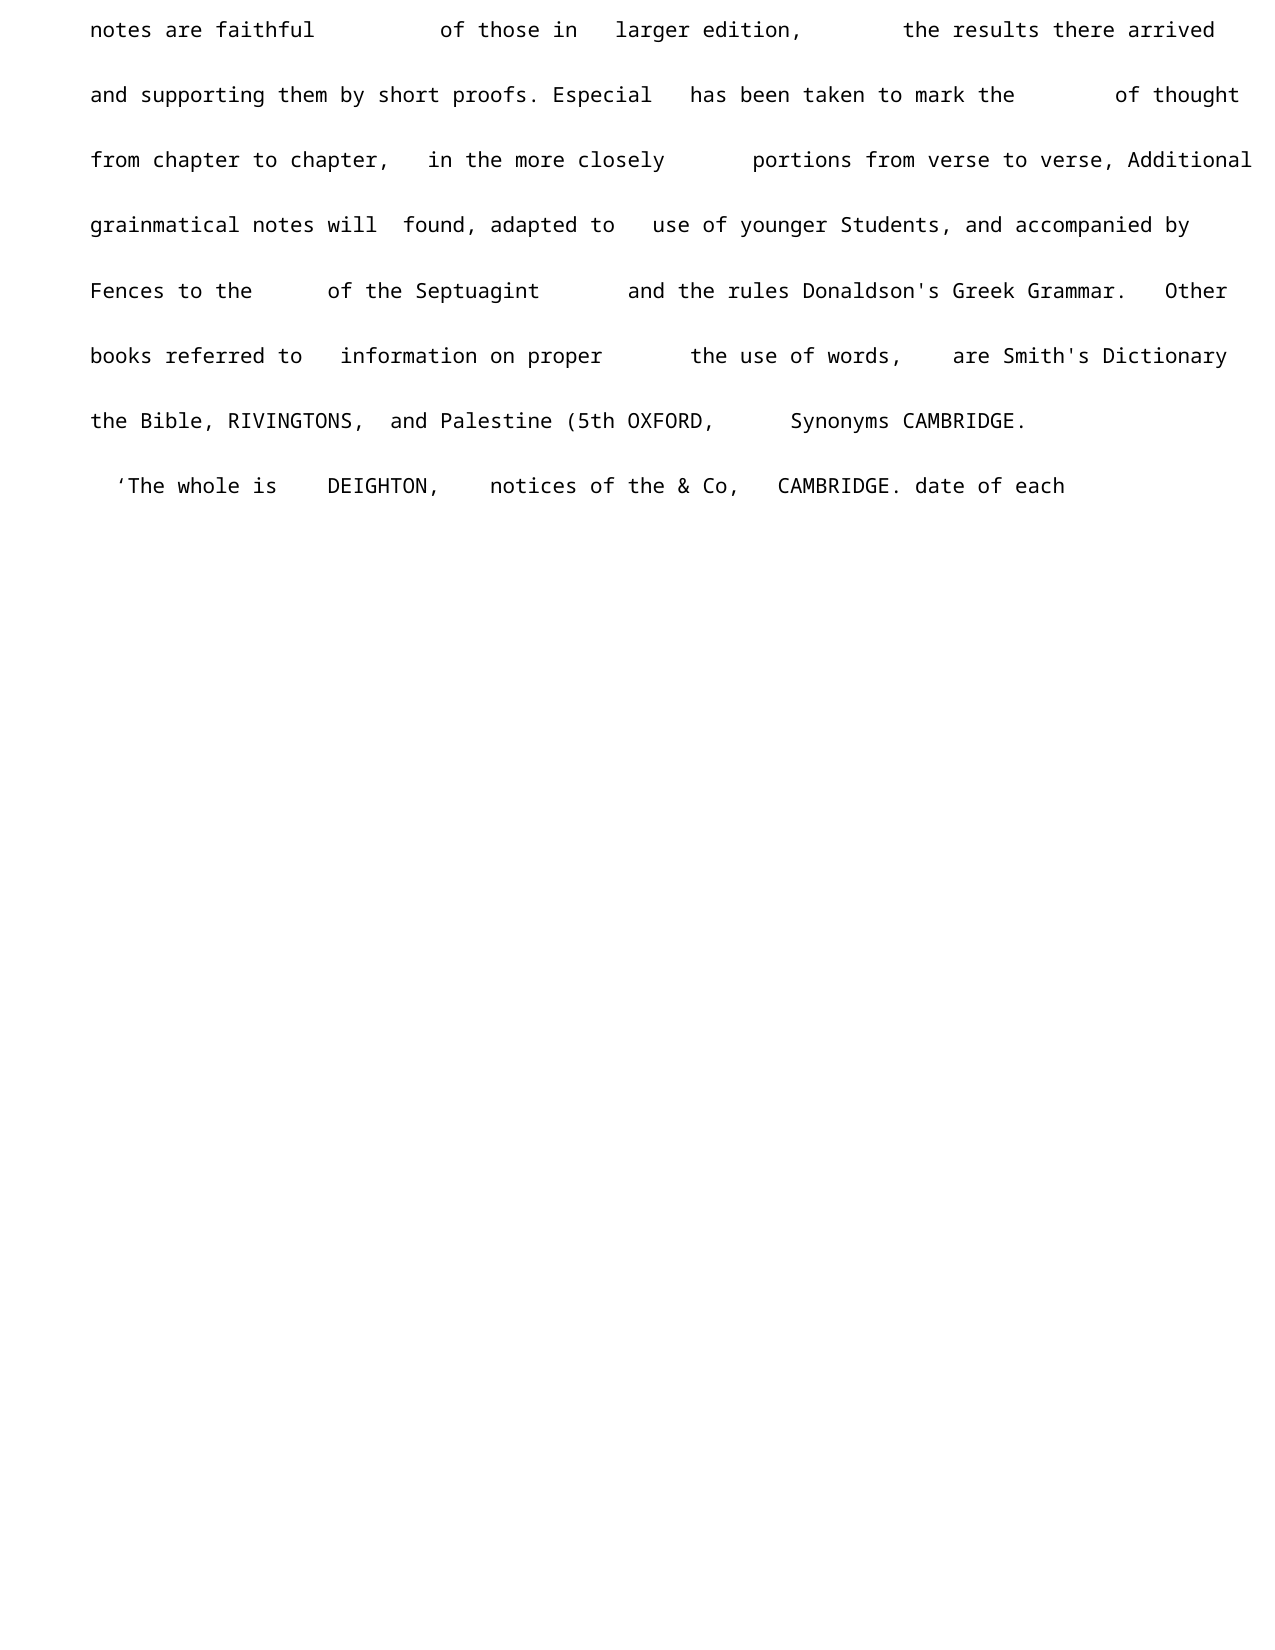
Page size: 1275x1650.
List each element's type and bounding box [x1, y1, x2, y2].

text [15, 15, 1260, 1149]
